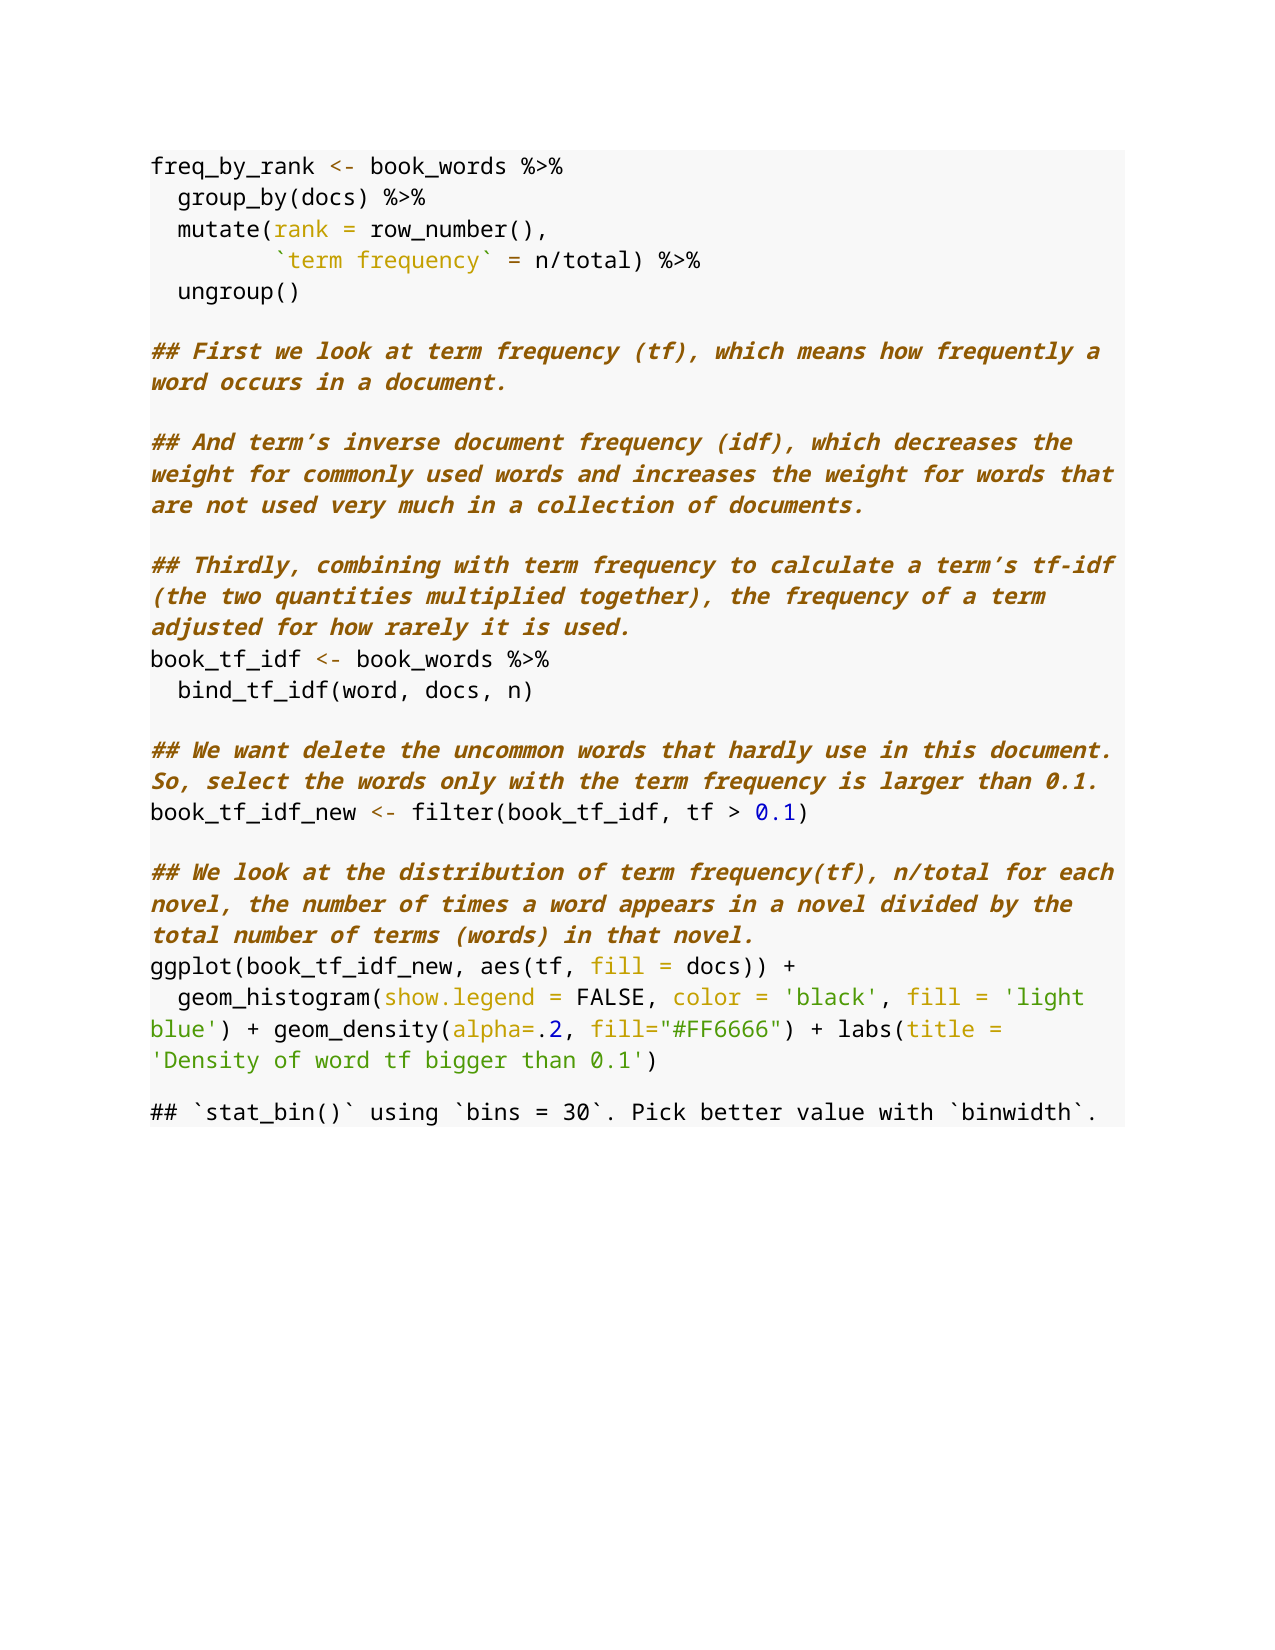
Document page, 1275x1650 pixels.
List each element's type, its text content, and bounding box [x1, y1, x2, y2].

text ## `stat_bin()` using `bins = 30`. Pick better value with `binwidth`. [150, 1096, 1125, 1127]
